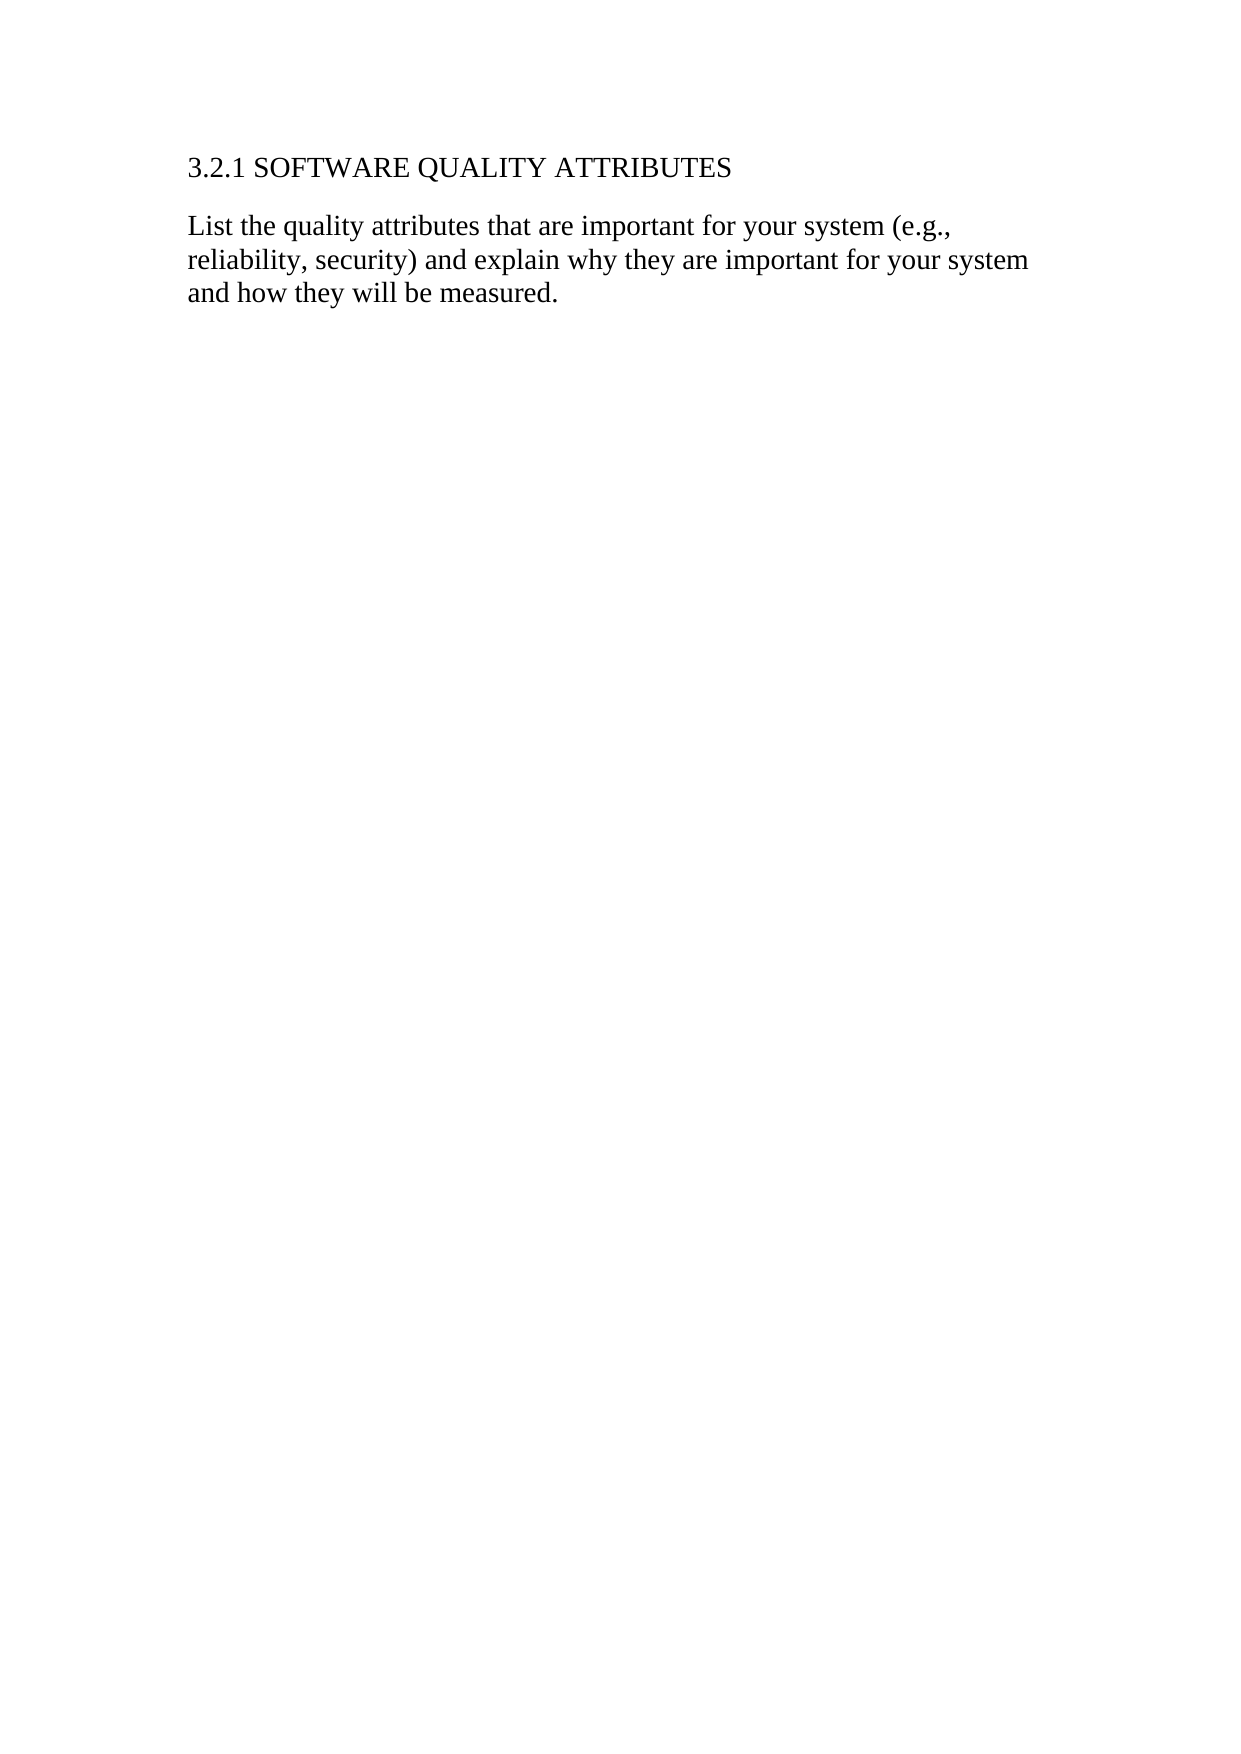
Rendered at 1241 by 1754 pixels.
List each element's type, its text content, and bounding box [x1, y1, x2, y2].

text List the quality attributes that are important for your system (e.g., reliability, security) and explain why they are important for your system and how they will be measured. [187, 208, 1053, 309]
text 3.2.1 SOFTWARE QUALITY ATTRIBUTES [187, 150, 1053, 183]
